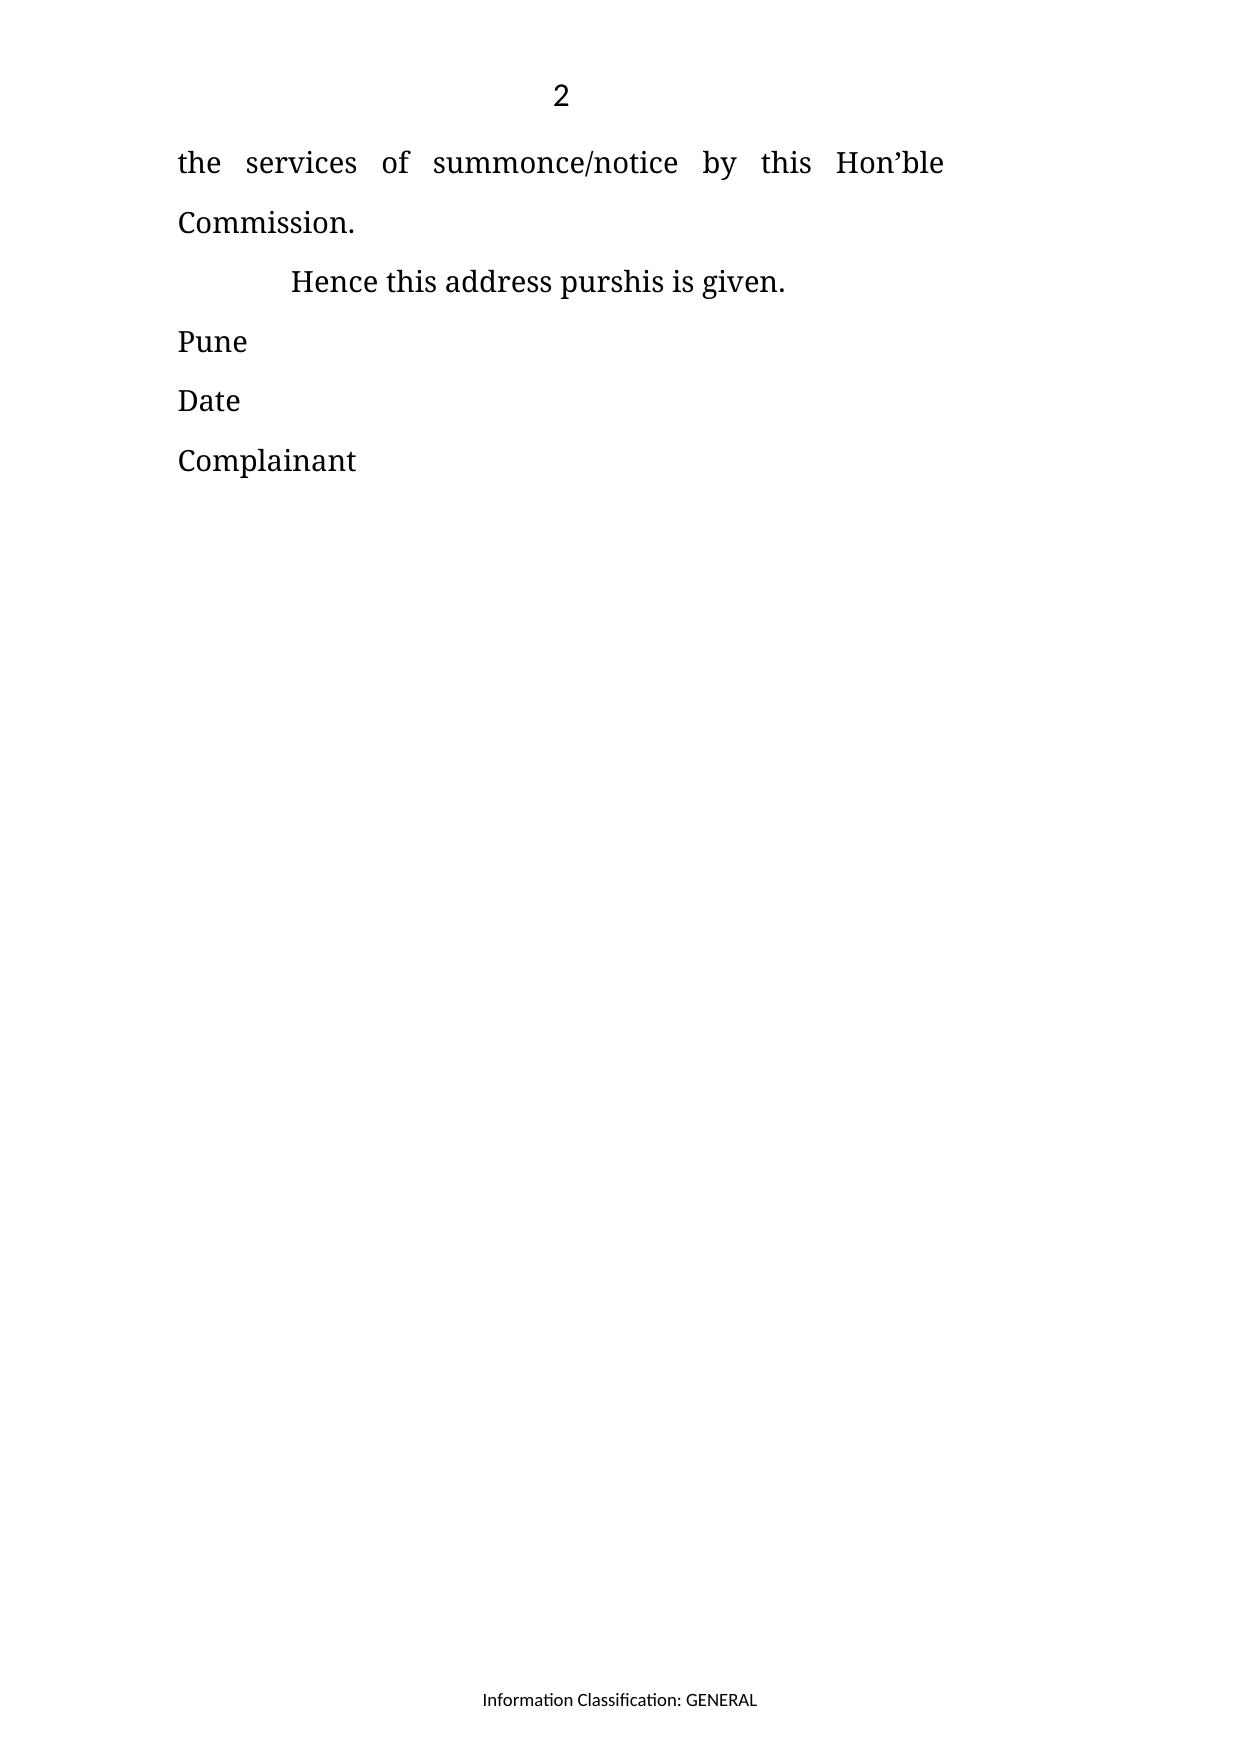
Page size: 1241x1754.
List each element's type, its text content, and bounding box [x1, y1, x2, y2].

text Hence this address purshis is given. [177, 262, 945, 301]
text Pune [177, 321, 945, 361]
text Date Complainant [177, 381, 945, 480]
